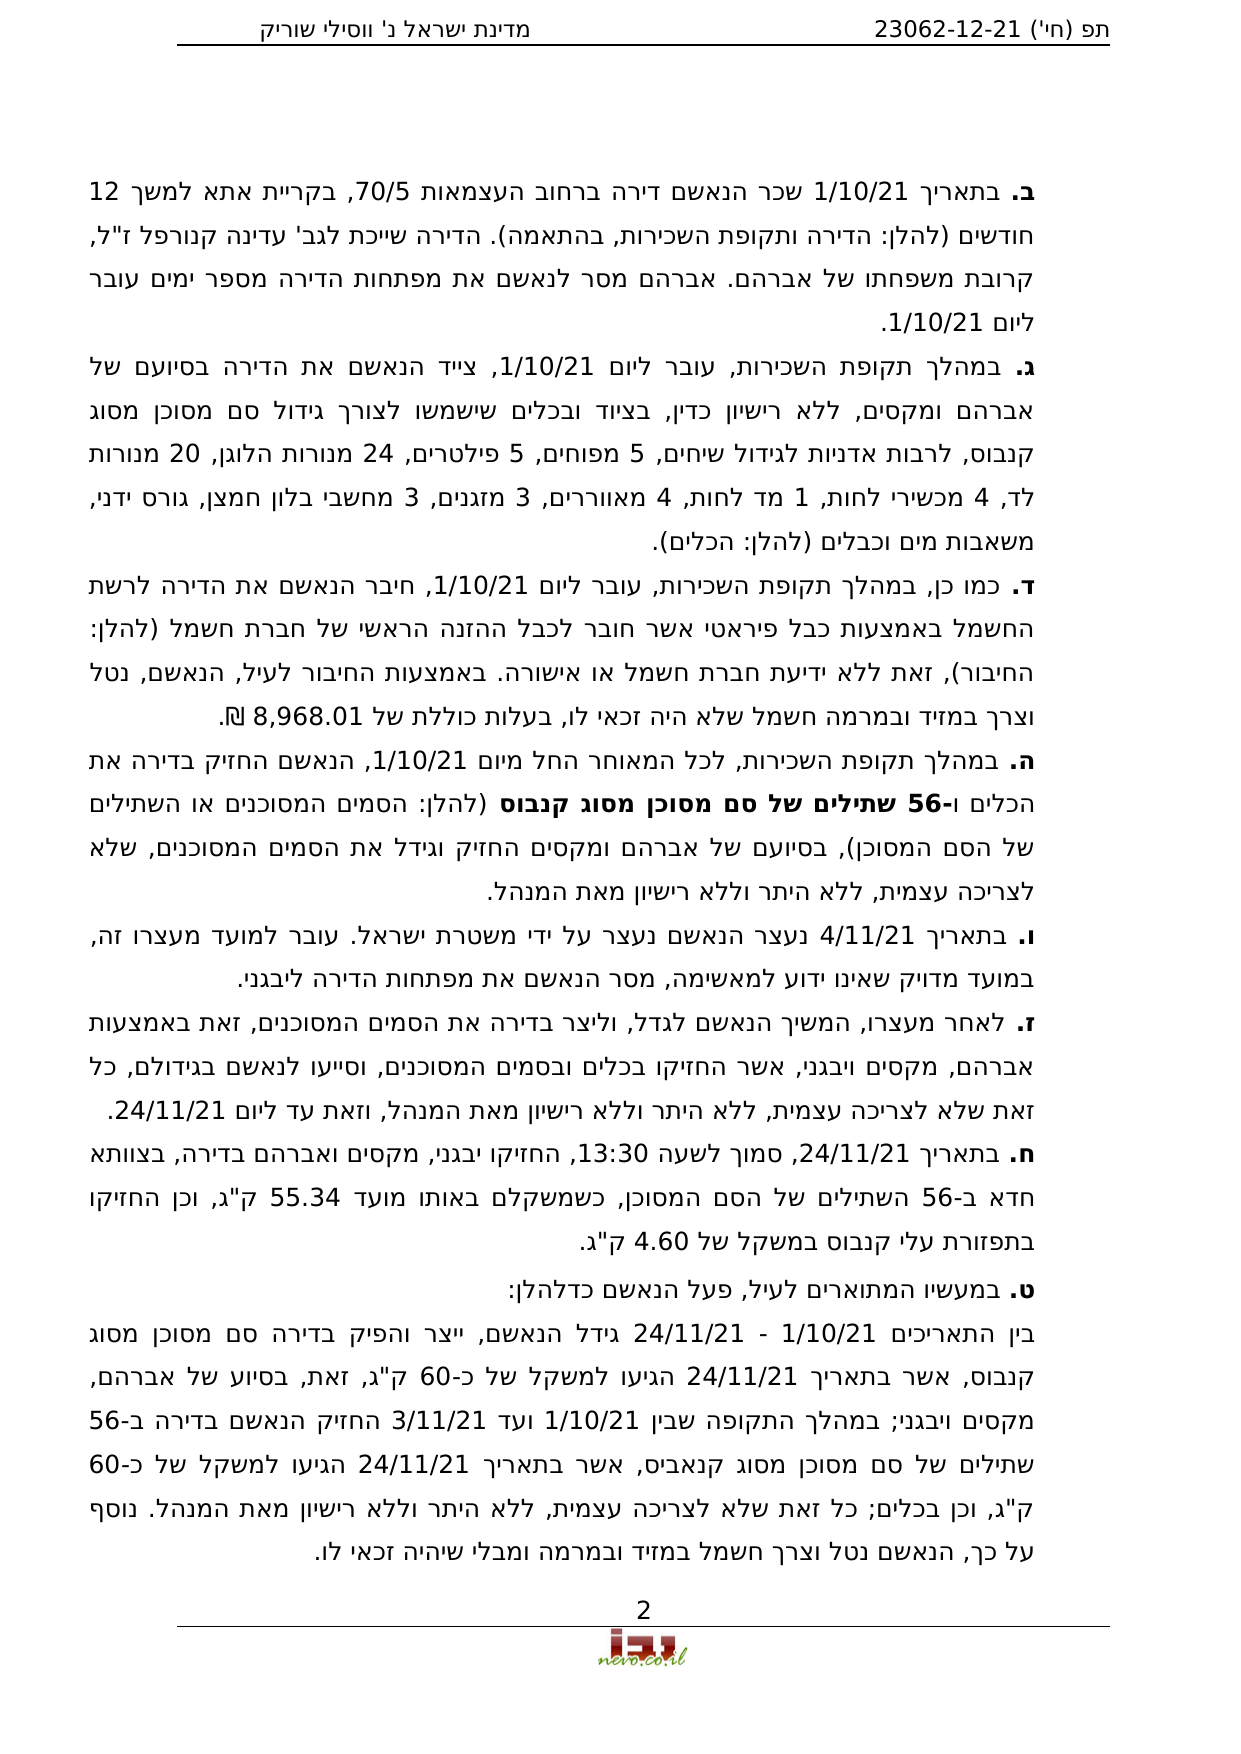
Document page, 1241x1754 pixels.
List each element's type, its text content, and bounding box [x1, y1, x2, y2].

text ה. במהלך תקופת השכירות, לכל המאוחר החל מיום 1/10/21, הנאשם החזיק בדירה את הכלים ו-56 שתילים של סם מסוכן מסוג קנבוס (להלן: הסמים המסוכנים או השתילים של הסם המסוכן), בסיועם של אברהם ומקסים החזיק וגידל את הסמים המסוכנים, שלא לצריכה עצמית, ללא היתר וללא רישיון מאת המנהל. [88, 746, 1035, 906]
text ח. בתאריך 24/11/21, סמוך לשעה 13:30, החזיקו יבגני, מקסים ואברהם בדירה, בצוותא חדא ב-56 השתילים של הסם המסוכן, כשמשקלם באותו מועד 55.34 ק"ג, וכן החזיקו בתפזורת עלי קנבוס במשקל של 4.60 ק"ג. [88, 1140, 1035, 1256]
text ג. במהלך תקופת השכירות, עובר ליום 1/10/21, צייד הנאשם את הדירה בסיועם של אברהם ומקסים, ללא רישיון כדין, בציוד ובכלים שישמשו לצורך גידול סם מסוכן מסוג קנבוס, לרבות אדניות לגידול שיחים, 5 מפוחים, 5 פילטרים, 24 מנורות הלוגן, 20 מנורות לד, 4 מכשירי לחות, 1 מד לחות, 4 מאווררים, 3 מזגנים, 3 מחשבי בלון חמצן, גורס ידני, משאבות מים וכבלים (להלן: הכלים). [88, 352, 1035, 556]
text ב. בתאריך 1/10/21 שכר הנאשם דירה ברחוב העצמאות 70/5, בקריית אתא למשך 12 חודשים (להלן: הדירה ותקופת השכירות, בהתאמה). הדירה שייכת לגב' עדינה קנורפל ז"ל, קרובת משפחתו של אברהם. אברהם מסר לנאשם את מפתחות הדירה מספר ימים עובר ליום 1/10/21. [88, 177, 1035, 338]
text ט. במעשיו המתוארים לעיל, פעל הנאשם כדלהלן: [88, 1275, 1035, 1304]
text ד. כמו כן, במהלך תקופת השכירות, עובר ליום 1/10/21, חיבר הנאשם את הדירה לרשת החשמל באמצעות כבל פיראטי אשר חובר לכבל ההזנה הראשי של חברת חשמל (להלן: החיבור), זאת ללא ידיעת חברת חשמל או אישורה. באמצעות החיבור לעיל, הנאשם, נטל וצרך במזיד ובמרמה חשמל שלא היה זכאי לו, בעלות כוללת של 8,968.01 ₪. [88, 571, 1035, 731]
text בין התאריכים 1/10/21 - 24/11/21 גידל הנאשם, ייצר והפיק בדירה סם מסוכן מסוג קנבוס, אשר בתאריך 24/11/21 הגיעו למשקל של כ-60 ק"ג, זאת, בסיוע של אברהם, מקסים ויבגני; במהלך התקופה שבין 1/10/21 ועד 3/11/21 החזיק הנאשם בדירה ב-56 שתילים של סם מסוכן מסוג קנאביס, אשר בתאריך 24/11/21 הגיעו למשקל של כ-60 ק"ג, וכן בכלים; כל זאת שלא לצריכה עצמית, ללא היתר וללא רישיון מאת המנהל. נוסף על כך, הנאשם נטל וצרך חשמל במזיד ובמרמה ומבלי שיהיה זכאי לו. [88, 1319, 1035, 1567]
text ו. בתאריך 4/11/21 נעצר הנאשם נעצר על ידי משטרת ישראל. עובר למועד מעצרו זה, במועד מדויק שאינו ידוע למאשימה, מסר הנאשם את מפתחות הדירה ליבגני. [88, 921, 1035, 994]
picture [598, 1628, 689, 1667]
text ז. לאחר מעצרו, המשיך הנאשם לגדל, וליצר בדירה את הסמים המסוכנים, זאת באמצעות אברהם, מקסים ויבגני, אשר החזיקו בכלים ובסמים המסוכנים, וסייעו לנאשם בגידולם, כל זאת שלא לצריכה עצמית, ללא היתר וללא רישיון מאת המנהל, וזאת עד ליום 24/11/21. [88, 1008, 1035, 1125]
